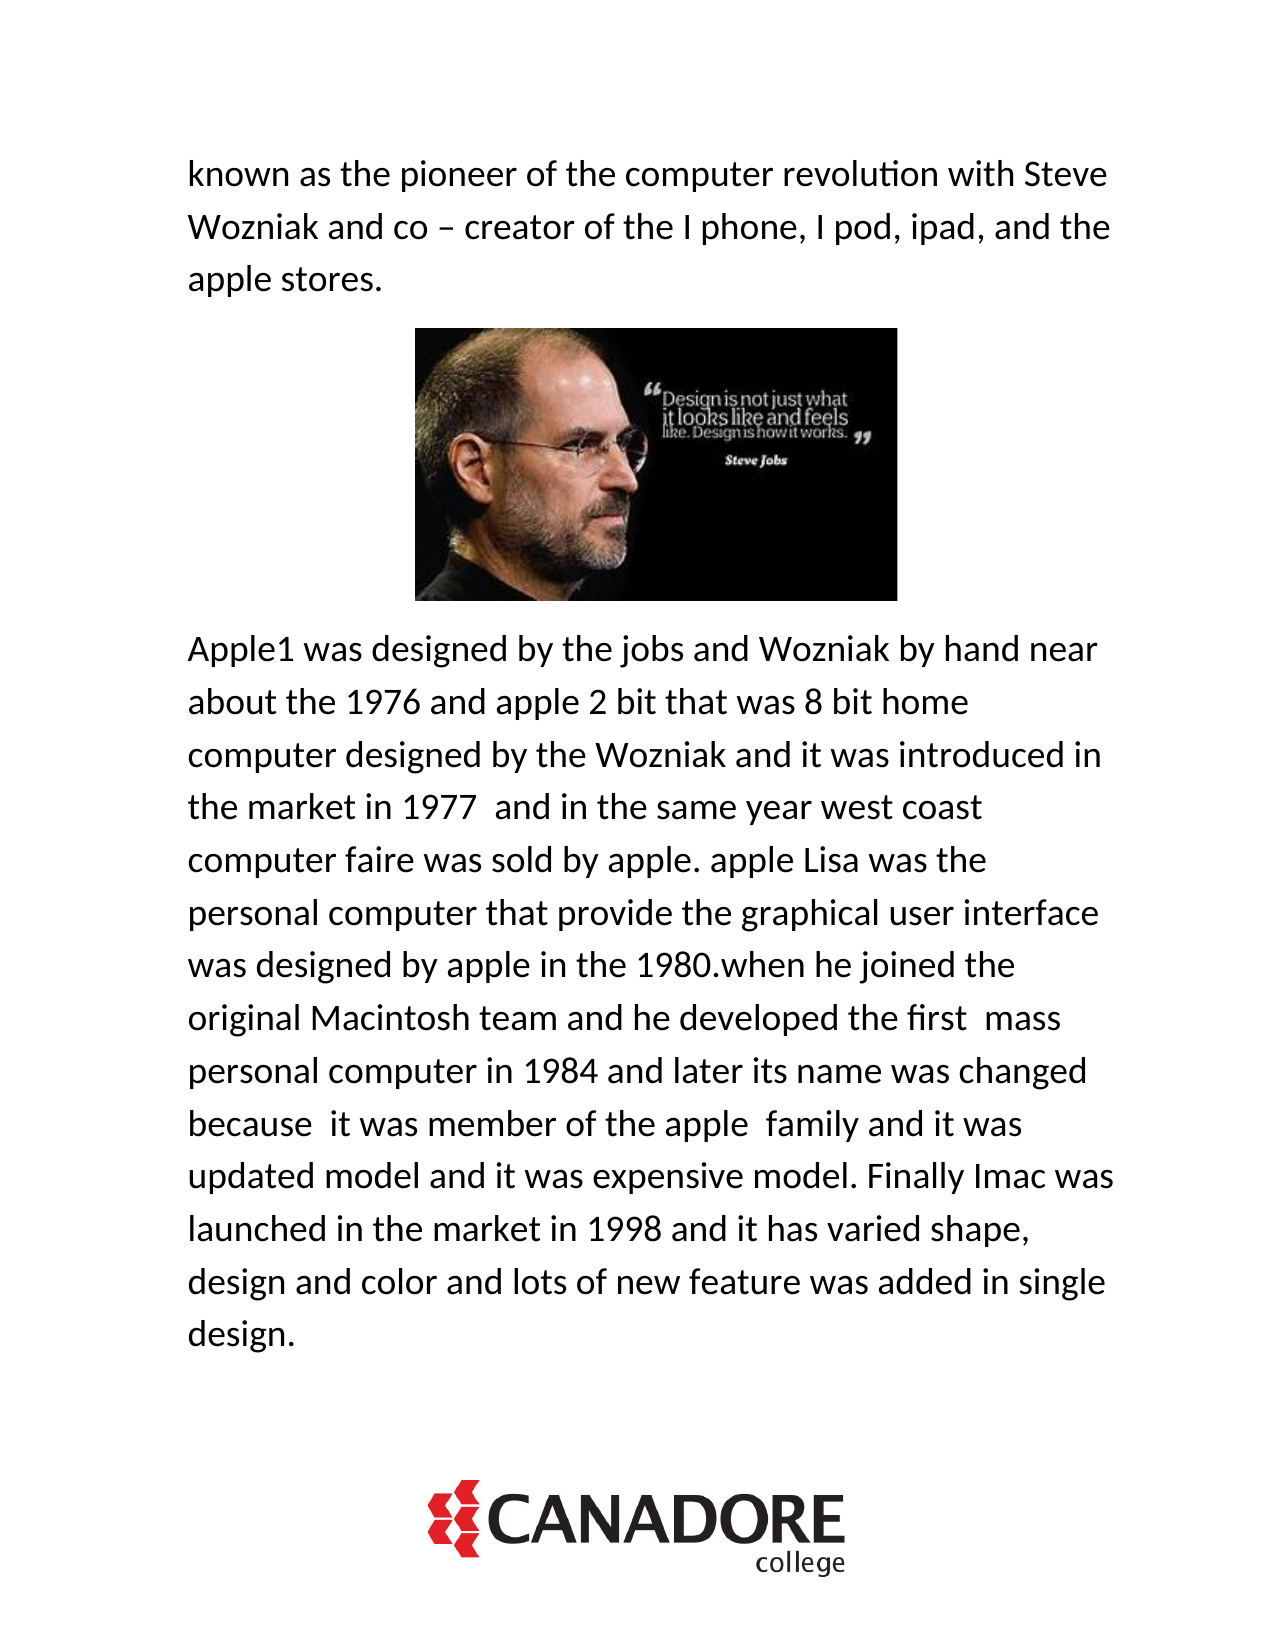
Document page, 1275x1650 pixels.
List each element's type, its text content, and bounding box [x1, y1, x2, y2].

picture [427, 1480, 848, 1577]
text Apple1 was designed by the jobs and Wozniak by hand near about the 1976 and apple 2 bit that was 8 bit home computer designed by the Wozniak and it was introduced in the market in 1977 and in the same year west coast computer faire was sold by apple. apple Lisa was the personal computer that provide the graphical user interface was designed by apple in the 1980.when he joined the original Macintosh team and he developed the first mass personal computer in 1984 and later its name was changed because it was member of the apple family and it was updated model and it was expensive model. Finally Imac was launched in the market in 1998 and it has varied shape, design and color and lots of new feature was added in single design. [187, 625, 1125, 1356]
picture [415, 328, 898, 601]
